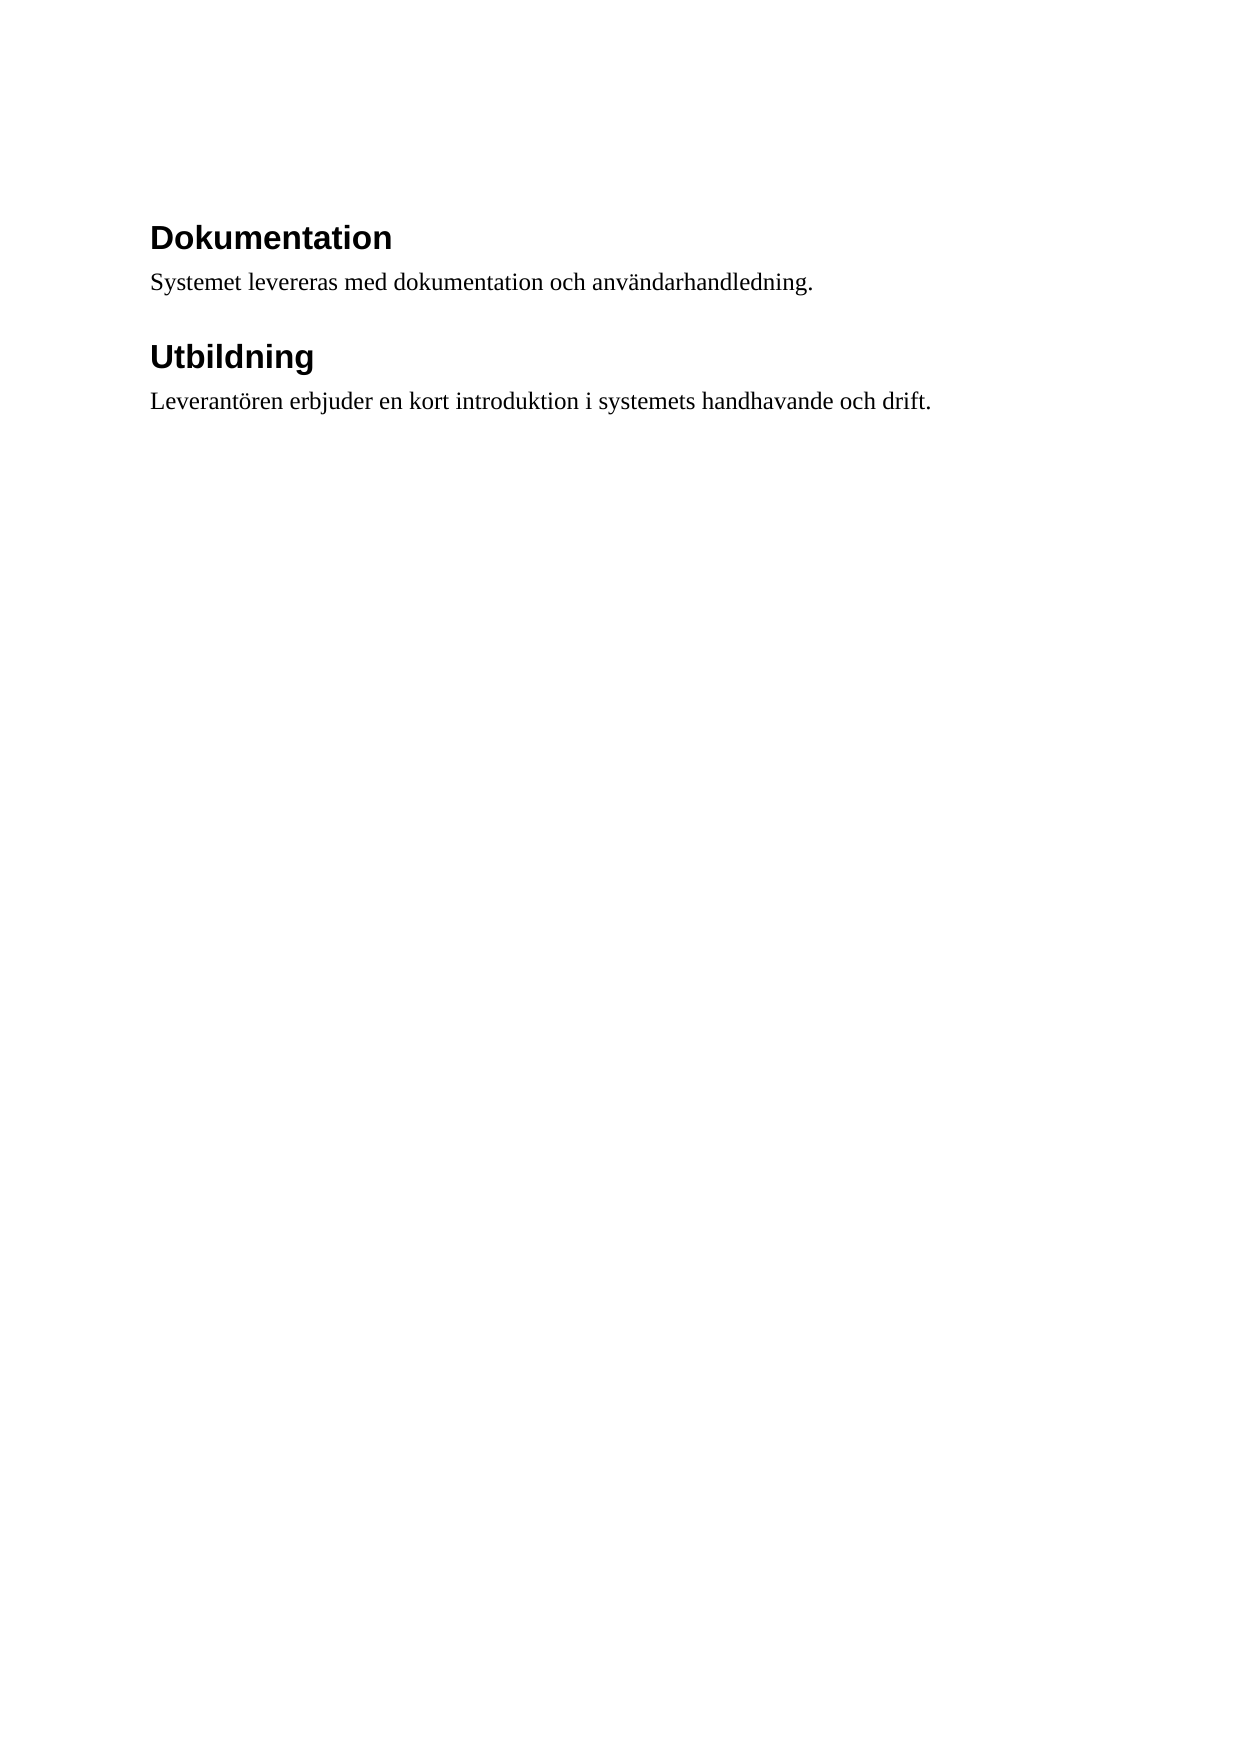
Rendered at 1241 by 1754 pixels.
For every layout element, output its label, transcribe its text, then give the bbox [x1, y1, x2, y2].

subtitle Dokumentation [150, 218, 1090, 256]
text Leverantören erbjuder en kort introduktion i systemets handhavande och drift. [150, 386, 1090, 415]
subtitle Utbildning [150, 337, 1090, 376]
text Systemet levereras med dokumentation och användarhandledning. [150, 267, 1090, 296]
